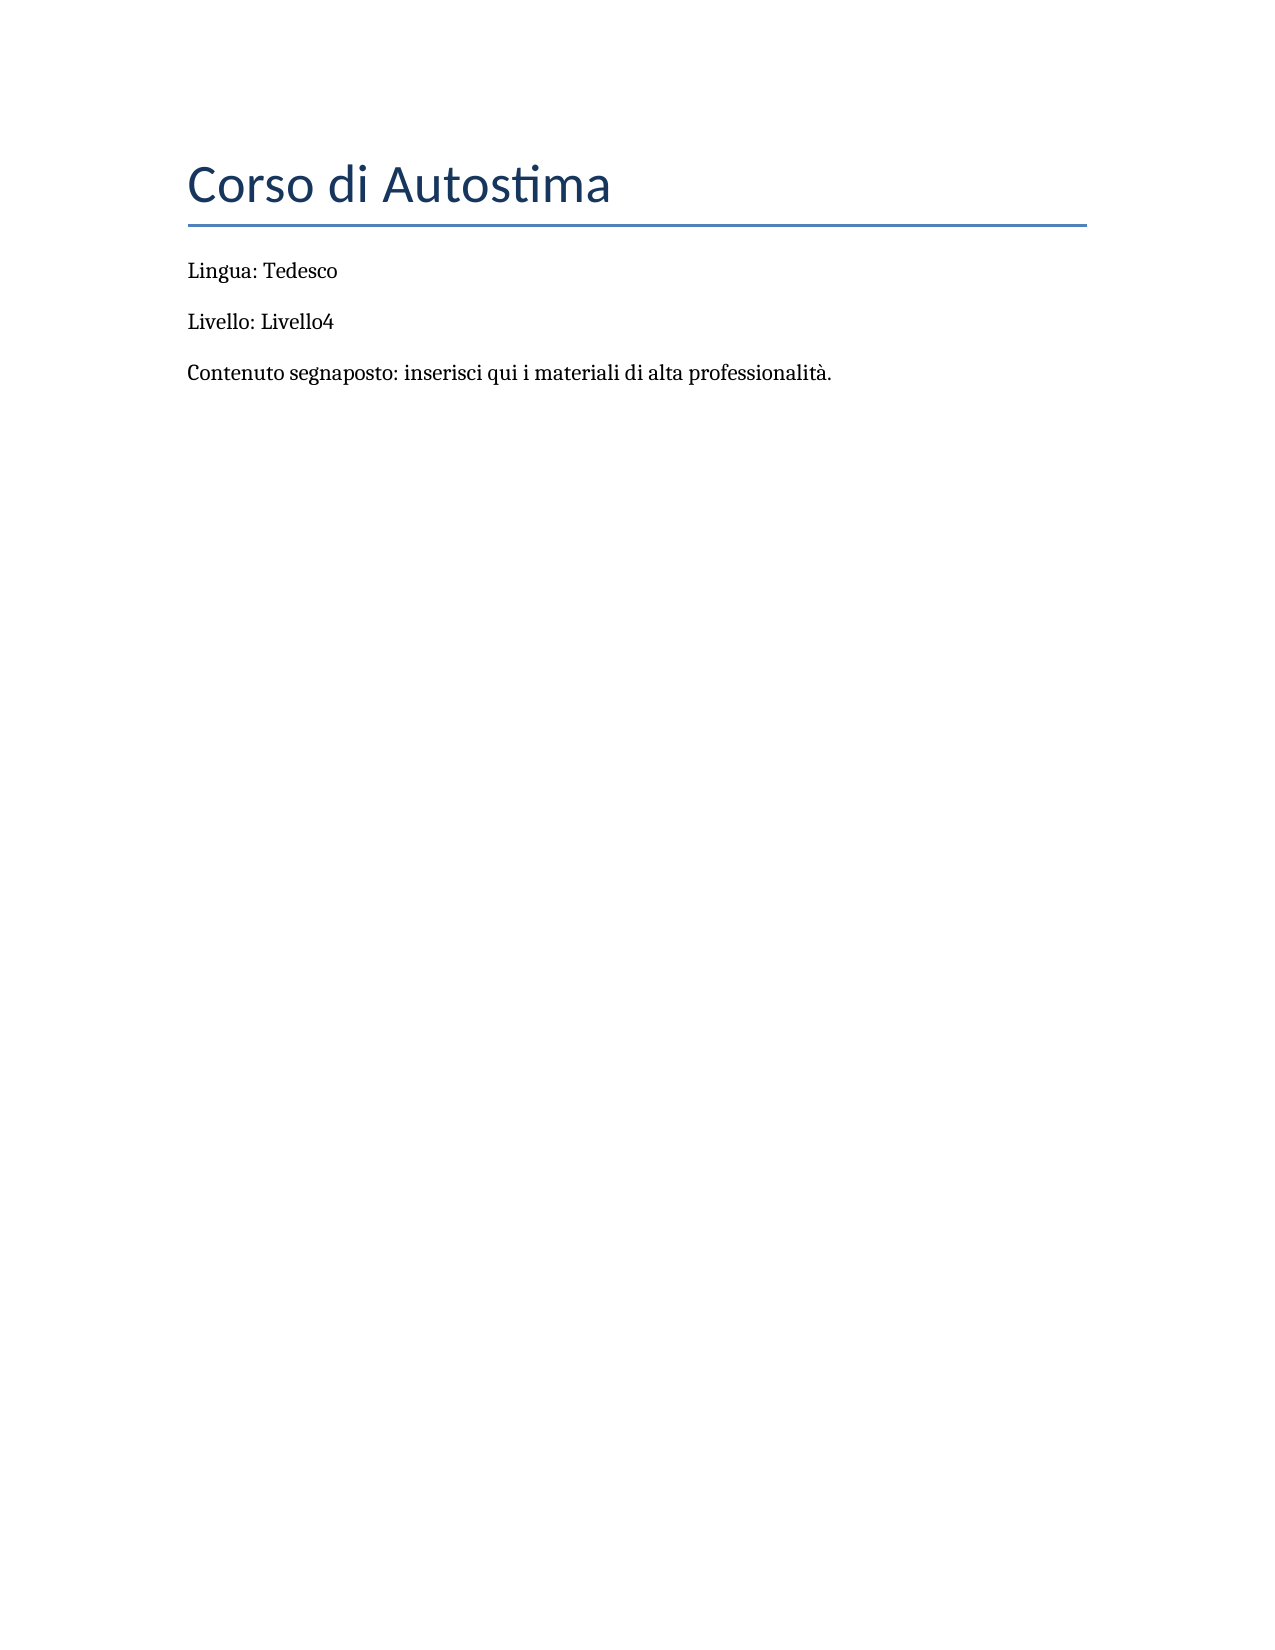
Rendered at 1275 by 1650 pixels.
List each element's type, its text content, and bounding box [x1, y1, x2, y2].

text Livello: Livello4 [187, 309, 1087, 335]
title Corso di Autostima [187, 150, 1087, 227]
text Lingua: Tedesco [187, 258, 1087, 284]
text Contenuto segnaposto: inserisci qui i materiali di alta professionalità. [187, 360, 1087, 386]
